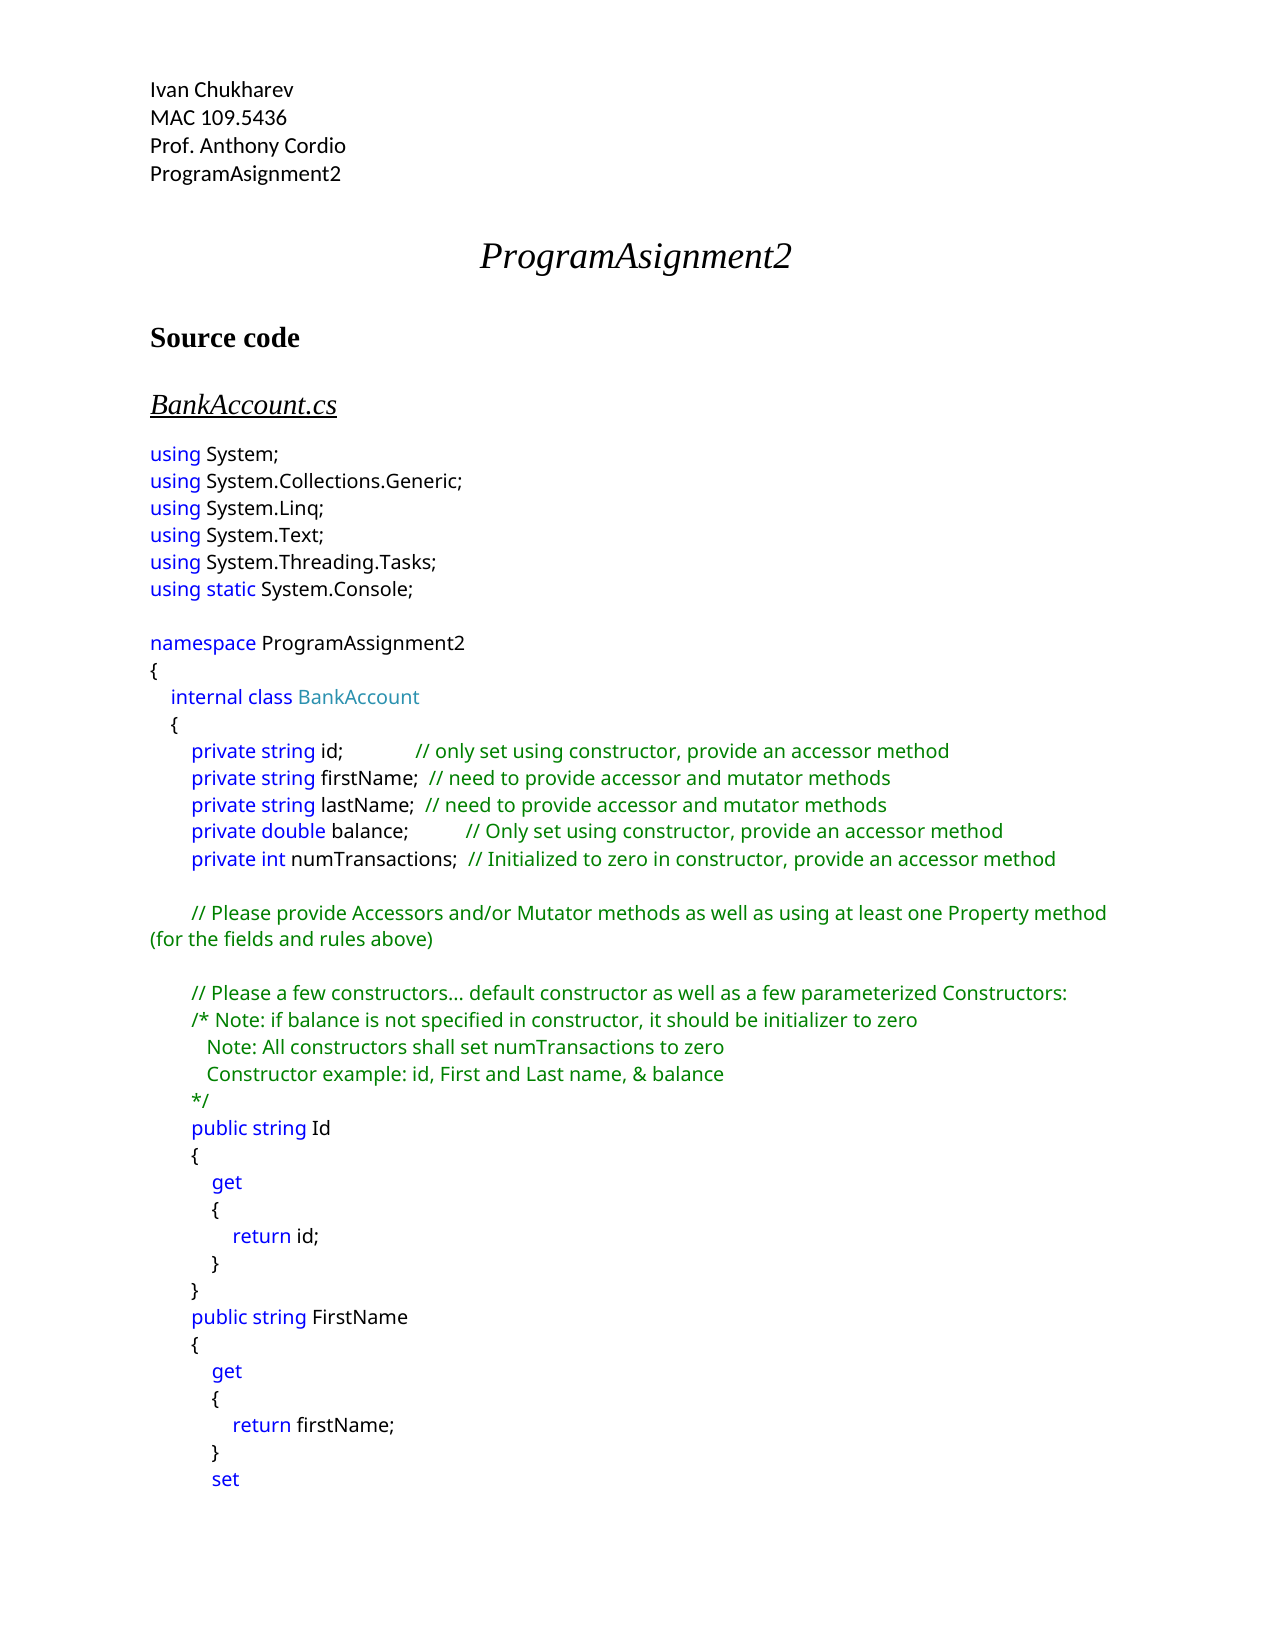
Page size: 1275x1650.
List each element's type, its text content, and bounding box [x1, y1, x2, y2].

text */ [150, 1088, 1125, 1114]
text private string lastName; // need to provide accessor and mutator methods [150, 791, 1125, 818]
text { [150, 1142, 1125, 1168]
text namespace ProgramAssignment2 [150, 629, 1125, 656]
text BankAccount.cs [150, 387, 1125, 421]
text } [150, 1276, 1125, 1303]
text using System.Threading.Tasks; [150, 548, 1125, 575]
text get [150, 1168, 1125, 1196]
text } [150, 1249, 1125, 1276]
text { [150, 1330, 1125, 1357]
text private double balance; // Only set using constructor, provide an accessor method [150, 818, 1125, 845]
text get [150, 1357, 1125, 1384]
text Note: All constructors shall set numTransactions to zero [150, 1034, 1125, 1061]
text using System.Text; [150, 521, 1125, 548]
text return id; [150, 1222, 1125, 1249]
text { [150, 1384, 1125, 1411]
text using System.Linq; [150, 494, 1125, 521]
text private int numTransactions; // Initialized to zero in constructor, provide an accessor method [150, 845, 1125, 872]
text internal class BankAccount [150, 683, 1125, 710]
text public string Id [150, 1114, 1125, 1142]
text { [150, 656, 1125, 683]
text using static System.Console; [150, 575, 1125, 602]
text } [150, 1438, 1125, 1465]
text /* Note: if balance is not specified in constructor, it should be initializer to zero [150, 1007, 1125, 1034]
text { [150, 710, 1125, 737]
text Constructor example: id, First and Last name, & balance [150, 1061, 1125, 1088]
text using System.Collections.Generic; [150, 467, 1125, 494]
text Source code [150, 320, 1125, 354]
text set [150, 1465, 1125, 1492]
text private string firstName; // need to provide accessor and mutator methods [150, 764, 1125, 791]
text return firstName; [150, 1411, 1125, 1438]
text // Please a few constructors... default constructor as well as a few parameterized Constructors: [150, 980, 1125, 1007]
text private string id; // only set using constructor, provide an accessor method [150, 737, 1125, 764]
text // Please provide Accessors and/or Mutator methods as well as using at least one Property method (for the fields and rules above) [150, 899, 1125, 953]
text ProgramAsignment2 [150, 234, 1125, 277]
text public string FirstName [150, 1303, 1125, 1330]
text using System; [150, 440, 1125, 467]
text { [150, 1196, 1125, 1222]
